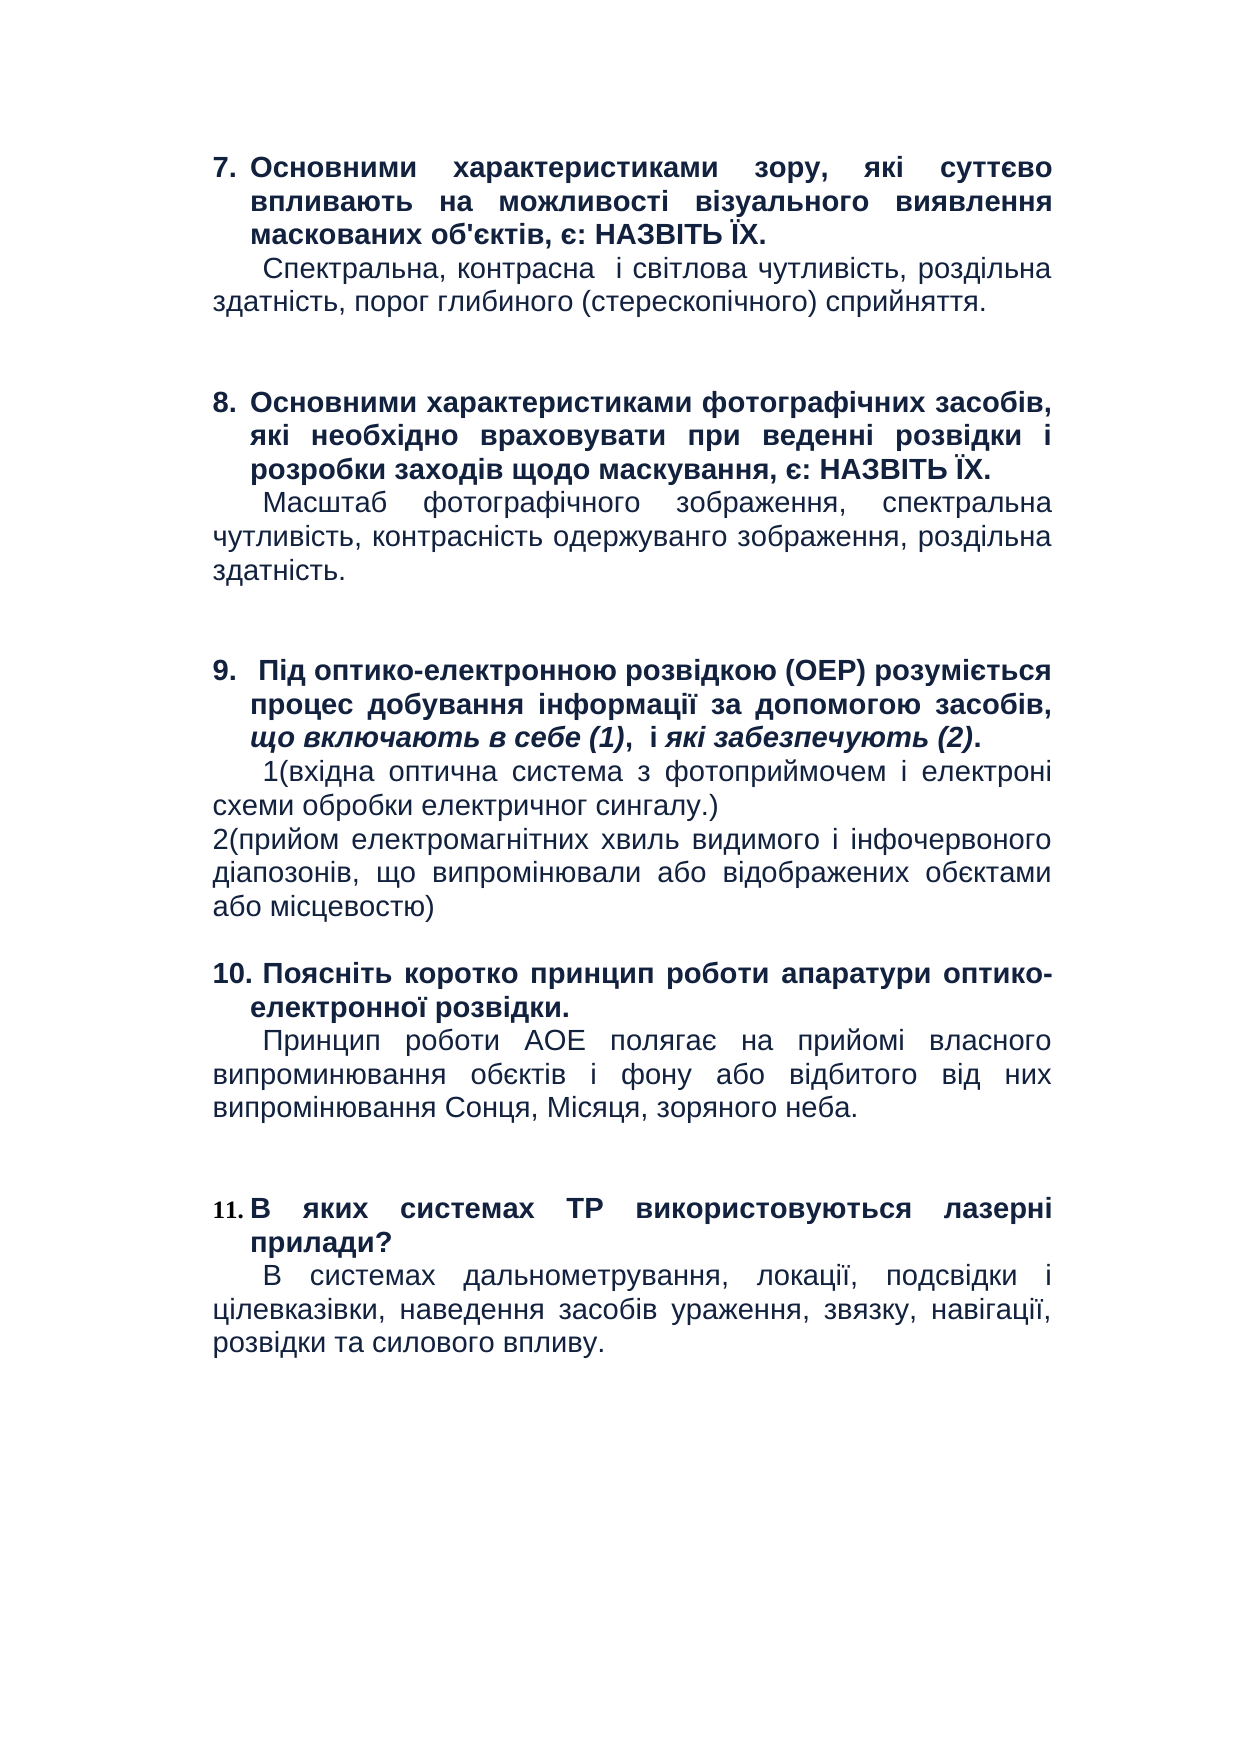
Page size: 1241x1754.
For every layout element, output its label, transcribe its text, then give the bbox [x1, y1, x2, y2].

text 2(прийом електромагнітних хвиль видимого і інфочервоного діапозонів, що випромінювали або відображених обєктами або місцевостю) [212, 822, 1053, 922]
list Поясніть коротко принцип роботи апаратури оптико-електронної розвідки. [212, 956, 1053, 1023]
list В яких системах ТР використовуються лазерні прилади? [212, 1191, 1053, 1258]
text В системах дальнометрування, локації, подсвідки і цілевказівки, наведення засобів ураження, звязку, навігації, розвідки та силового впливу. [212, 1258, 1053, 1359]
text Принцип роботи АОЕ полягає на прийомі власного випроминювання обєктів і фону або відбитого від них випромінювання Сонця, Місяця, зоряного неба. [212, 1023, 1053, 1124]
list Під оптико-електронною розвідкою (ОЕР) розуміється процес добування інформації за допомогою засобів, що включають в себе (1), і які забезпечують (2). [212, 653, 1053, 754]
list Основними характеристиками фотографічних засобів, які необхідно враховувати при веденні розвідки і розробки заходів щодо маскування, є: НАЗВІТЬ ЇХ. [212, 385, 1053, 485]
text 1(вхідна оптична система з фотоприймочем і електроні схеми обробки електричног сингалу.) [212, 754, 1053, 821]
text Масштаб фотографічного зображення, спектральна чутливість, контрасність одержуванго зображення, роздільна здатність. [212, 485, 1053, 586]
text Спектральна, контрасна і світлова чутливість, роздільна здатність, порог глибиного (стерескопічного) сприйняття. [212, 251, 1053, 318]
list Основними характеристиками зору, які суттєво впливають на можливості візуального виявлення маскованих об'єктів, є: НАЗВІТЬ ЇХ. [212, 150, 1053, 251]
